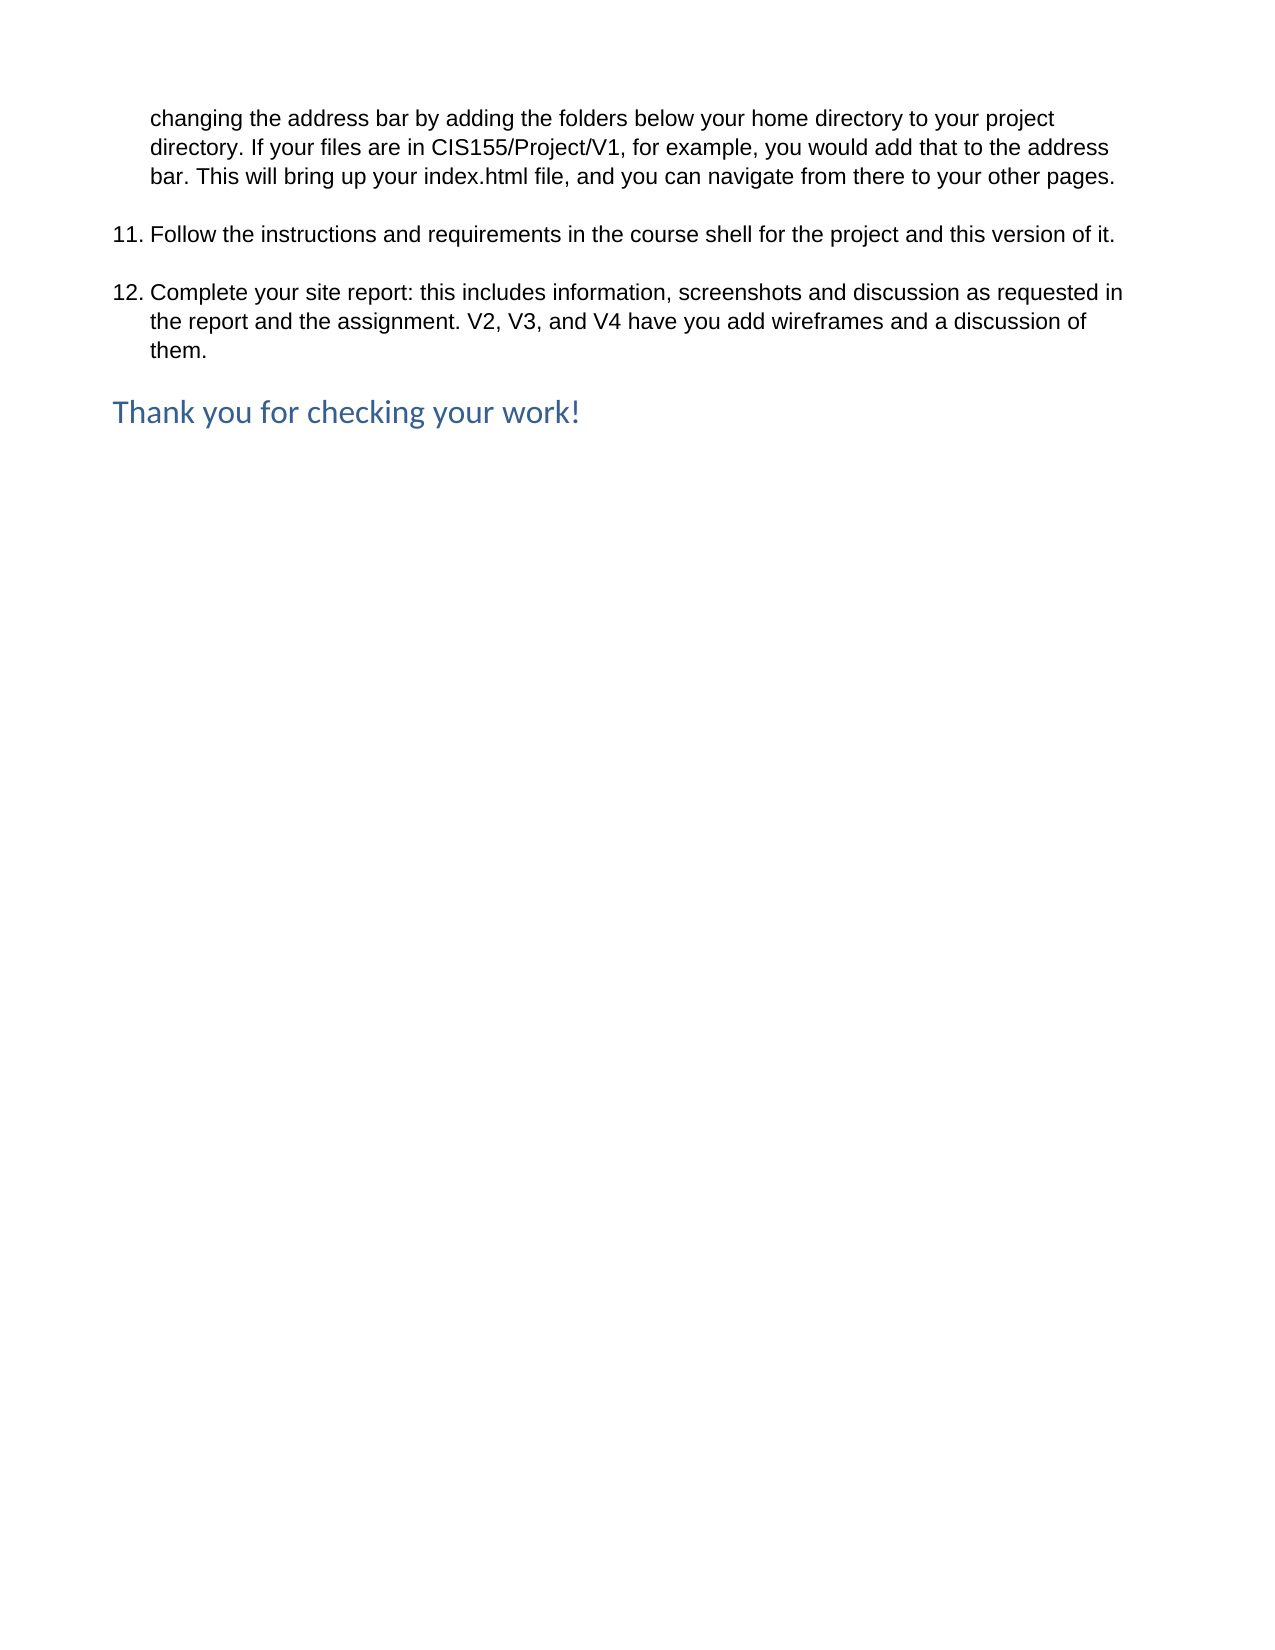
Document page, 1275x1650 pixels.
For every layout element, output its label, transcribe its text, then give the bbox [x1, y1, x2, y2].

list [112, 105, 1144, 189]
list Follow the instructions and requirements in the course shell for the project and this version of it. [112, 221, 1144, 247]
list Complete your site report: this includes information, screenshots and discussion as requested in the report and the assignment. V2, V3, and V4 have you add wireframes and a discussion of them. [112, 279, 1144, 363]
subtitle Thank you for checking your work! [112, 391, 1144, 432]
